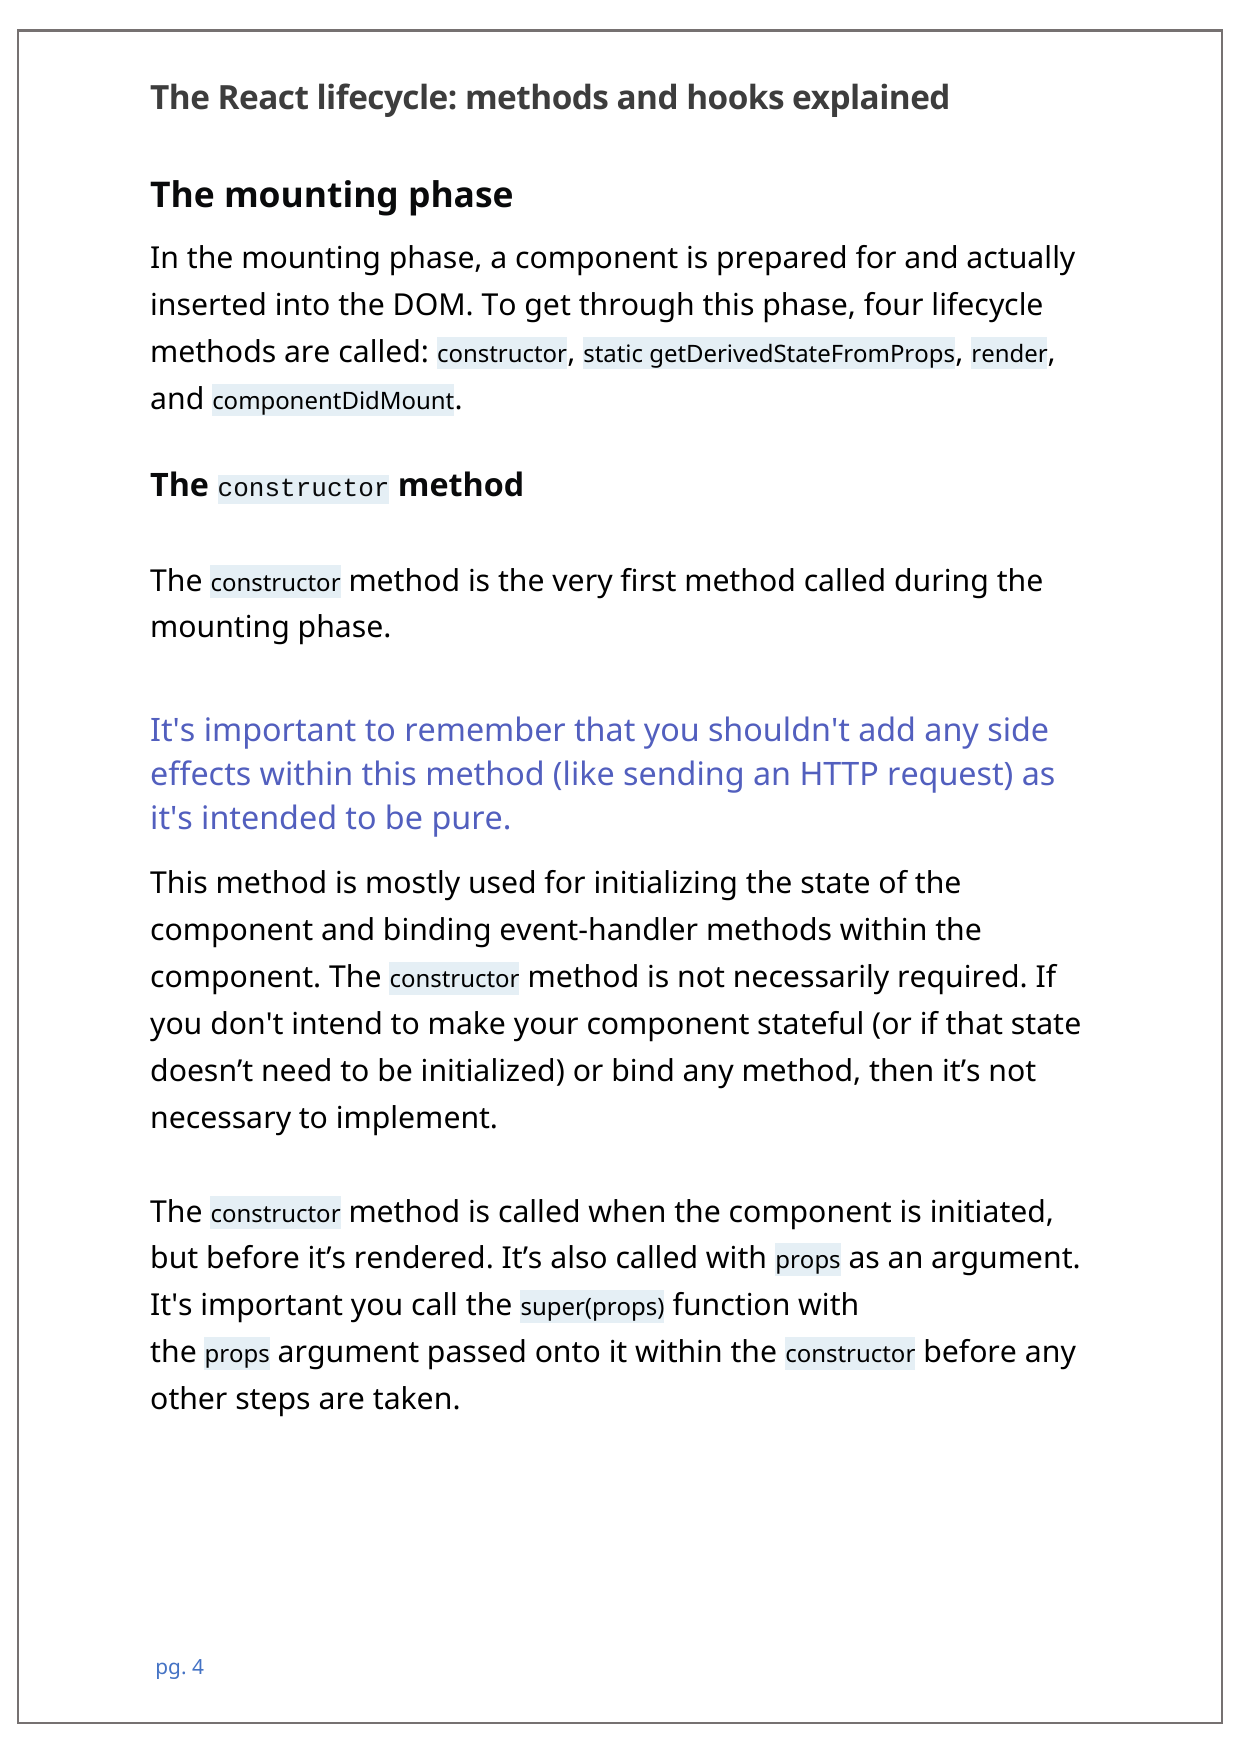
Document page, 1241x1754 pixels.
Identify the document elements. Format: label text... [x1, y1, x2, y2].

text The constructor method is called when the component is initiated, but before it’s rendered. It’s also called with props as an argument. It's important you call the super(props) function with the props argument passed onto it within the constructor before any other steps are taken. [150, 1184, 1090, 1418]
text It's important to remember that you shouldn't add any side effects within this method (like sending an HTTP request) as it's intended to be pure. [150, 707, 1090, 839]
text The mounting phase [150, 170, 1090, 218]
text The constructor method is the very first method called during the mounting phase. [150, 553, 1090, 647]
text This method is mostly used for initializing the state of the component and binding event-handler methods within the component. The constructor method is not necessarily required. If you don't intend to make your component stateful (or if that state doesn’t need to be initialized) or bind any method, then it’s not necessary to implement. [150, 856, 1090, 1137]
text The constructor method [150, 462, 1090, 506]
text In the mounting phase, a component is prepared for and actually inserted into the DOM. To get through this phase, four lifecycle methods are called: constructor, static getDerivedStateFromProps, render, and componentDidMount. [150, 231, 1090, 418]
